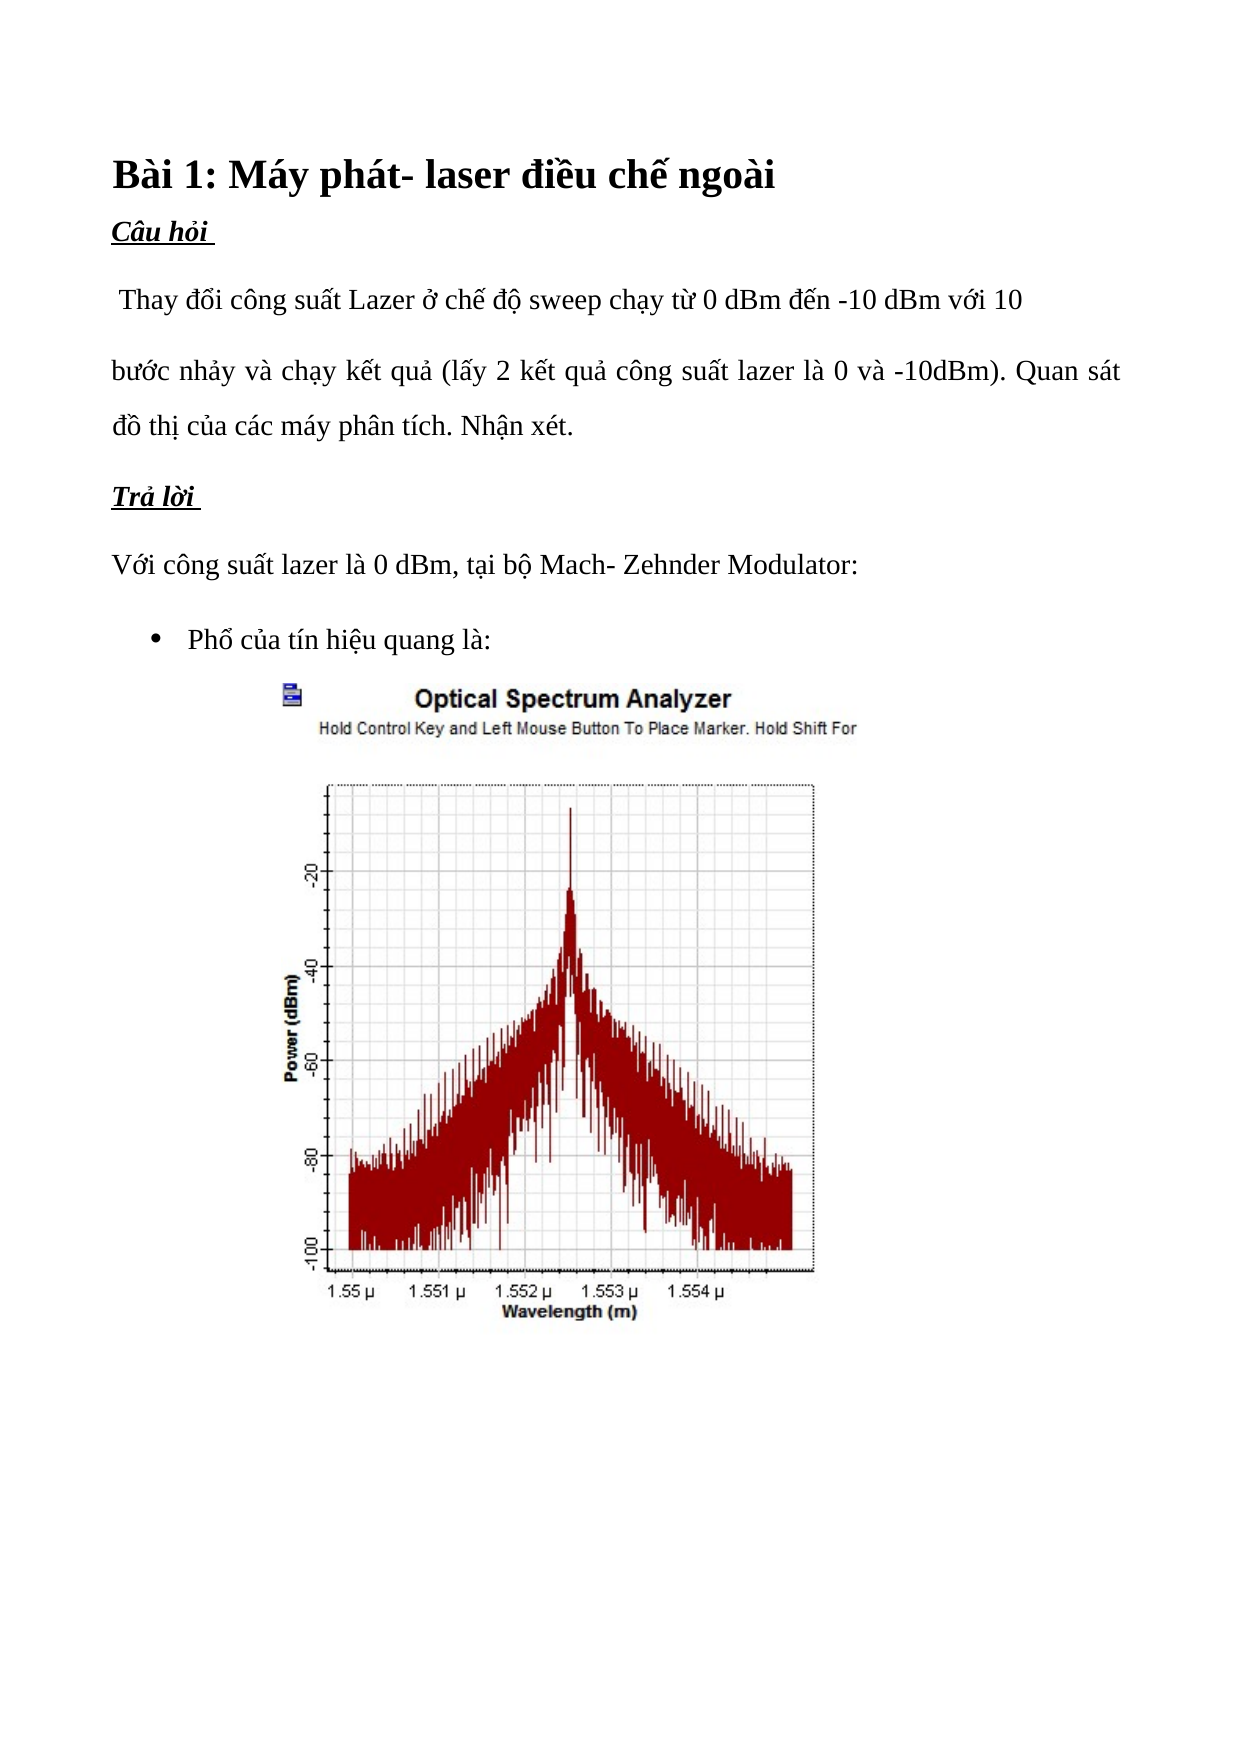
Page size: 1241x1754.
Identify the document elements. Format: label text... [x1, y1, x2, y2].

text bước nhảy và chạy kết quả (lấy 2 kết quả công suất lazer là 0 và -10dBm). Quan sát đồ thị của các máy phân tích. Nhận xét. [111, 353, 1122, 441]
text Với công suất lazer là 0 dBm, tại bộ Mach- Zehnder Modulator: [111, 547, 1122, 581]
picture [281, 683, 860, 1374]
subtitle Câu hỏi [111, 214, 1128, 248]
subtitle Trả lời [111, 479, 1128, 513]
text Thay đổi công suất Lazer ở chế độ sweep chạy từ 0 dBm đến -10 dBm với 10 [111, 282, 1122, 315]
subtitle Bài 1: Máy phát- laser điều chế ngoài [112, 150, 1128, 198]
list Phổ của tín hiệu quang là: [150, 618, 1122, 656]
